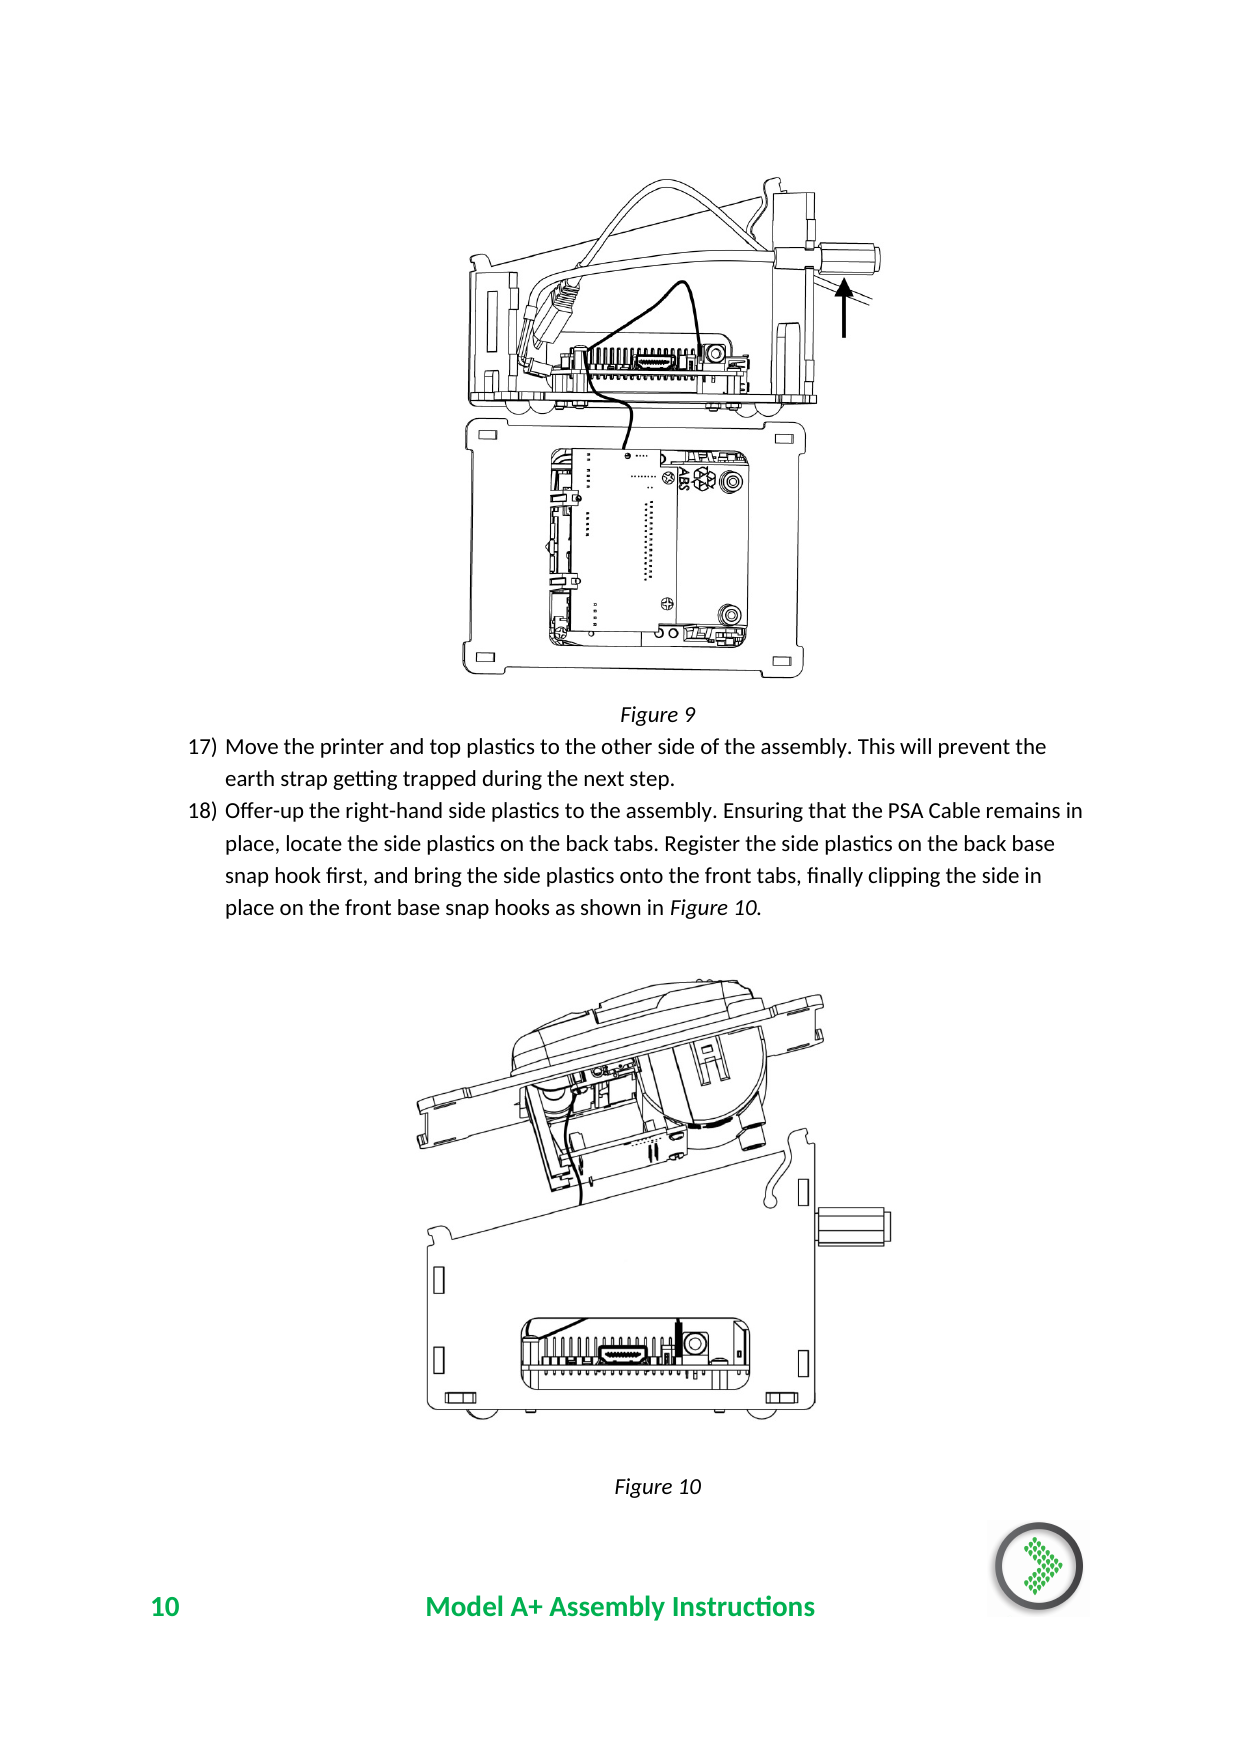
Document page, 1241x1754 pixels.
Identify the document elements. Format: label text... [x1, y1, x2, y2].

picture [424, 150, 891, 696]
list Figure 9 [225, 700, 1090, 728]
picture [404, 925, 911, 1469]
list Figure 10 [225, 1472, 1090, 1500]
list Offer-up the right-hand side plastics to the assembly. Ensuring that the PSA Cable remains in place, locate the side plastics on the back tabs. Register the side plastics on the back base snap hook first, and bring the side plastics onto the front tabs, finally clipping the side in place on the front base snap hooks as shown in Figure 10. [187, 796, 1090, 921]
picture [986, 1520, 1091, 1617]
list Move the printer and top plastics to the other side of the assembly. This will prevent the earth strap getting trapped during the next step. [187, 732, 1090, 792]
